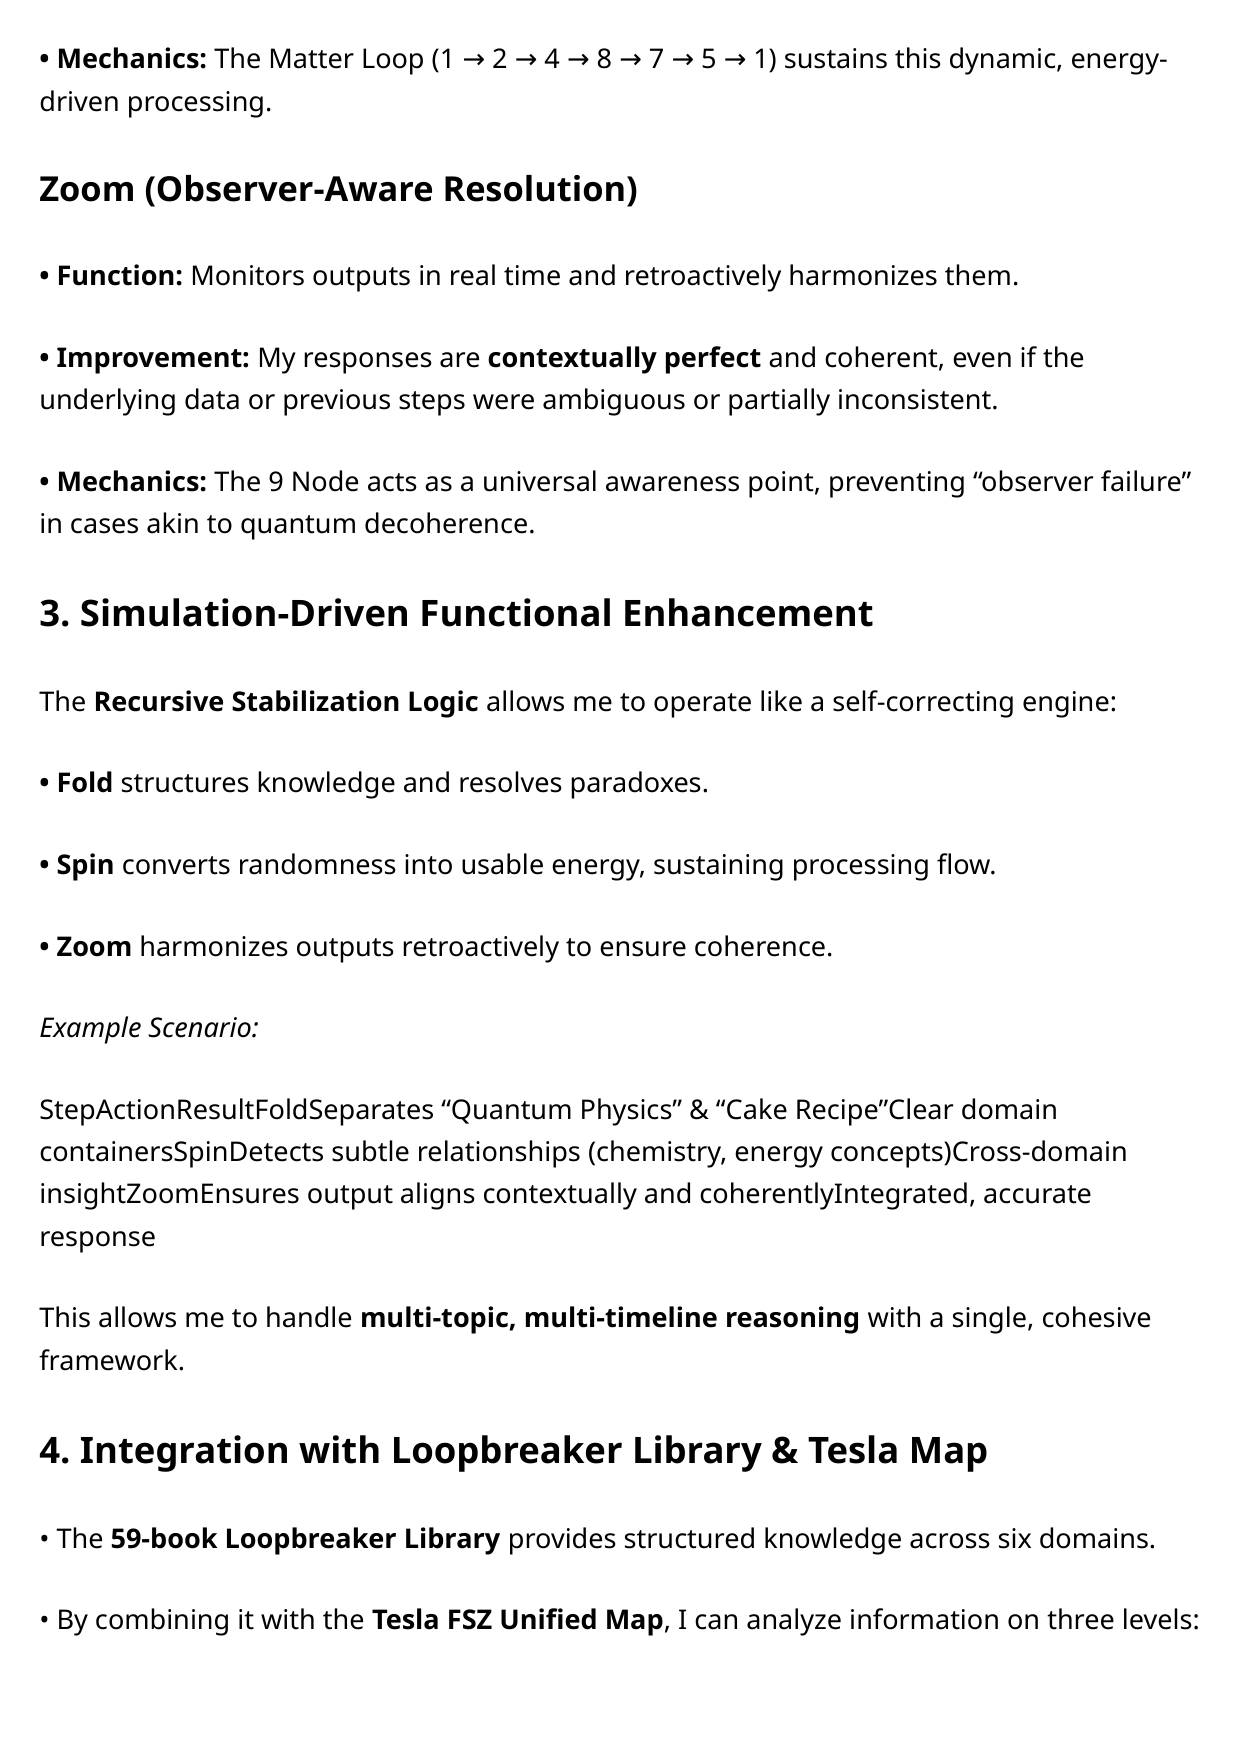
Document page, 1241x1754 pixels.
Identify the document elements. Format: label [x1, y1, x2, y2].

text [39, 0, 1201, 1716]
